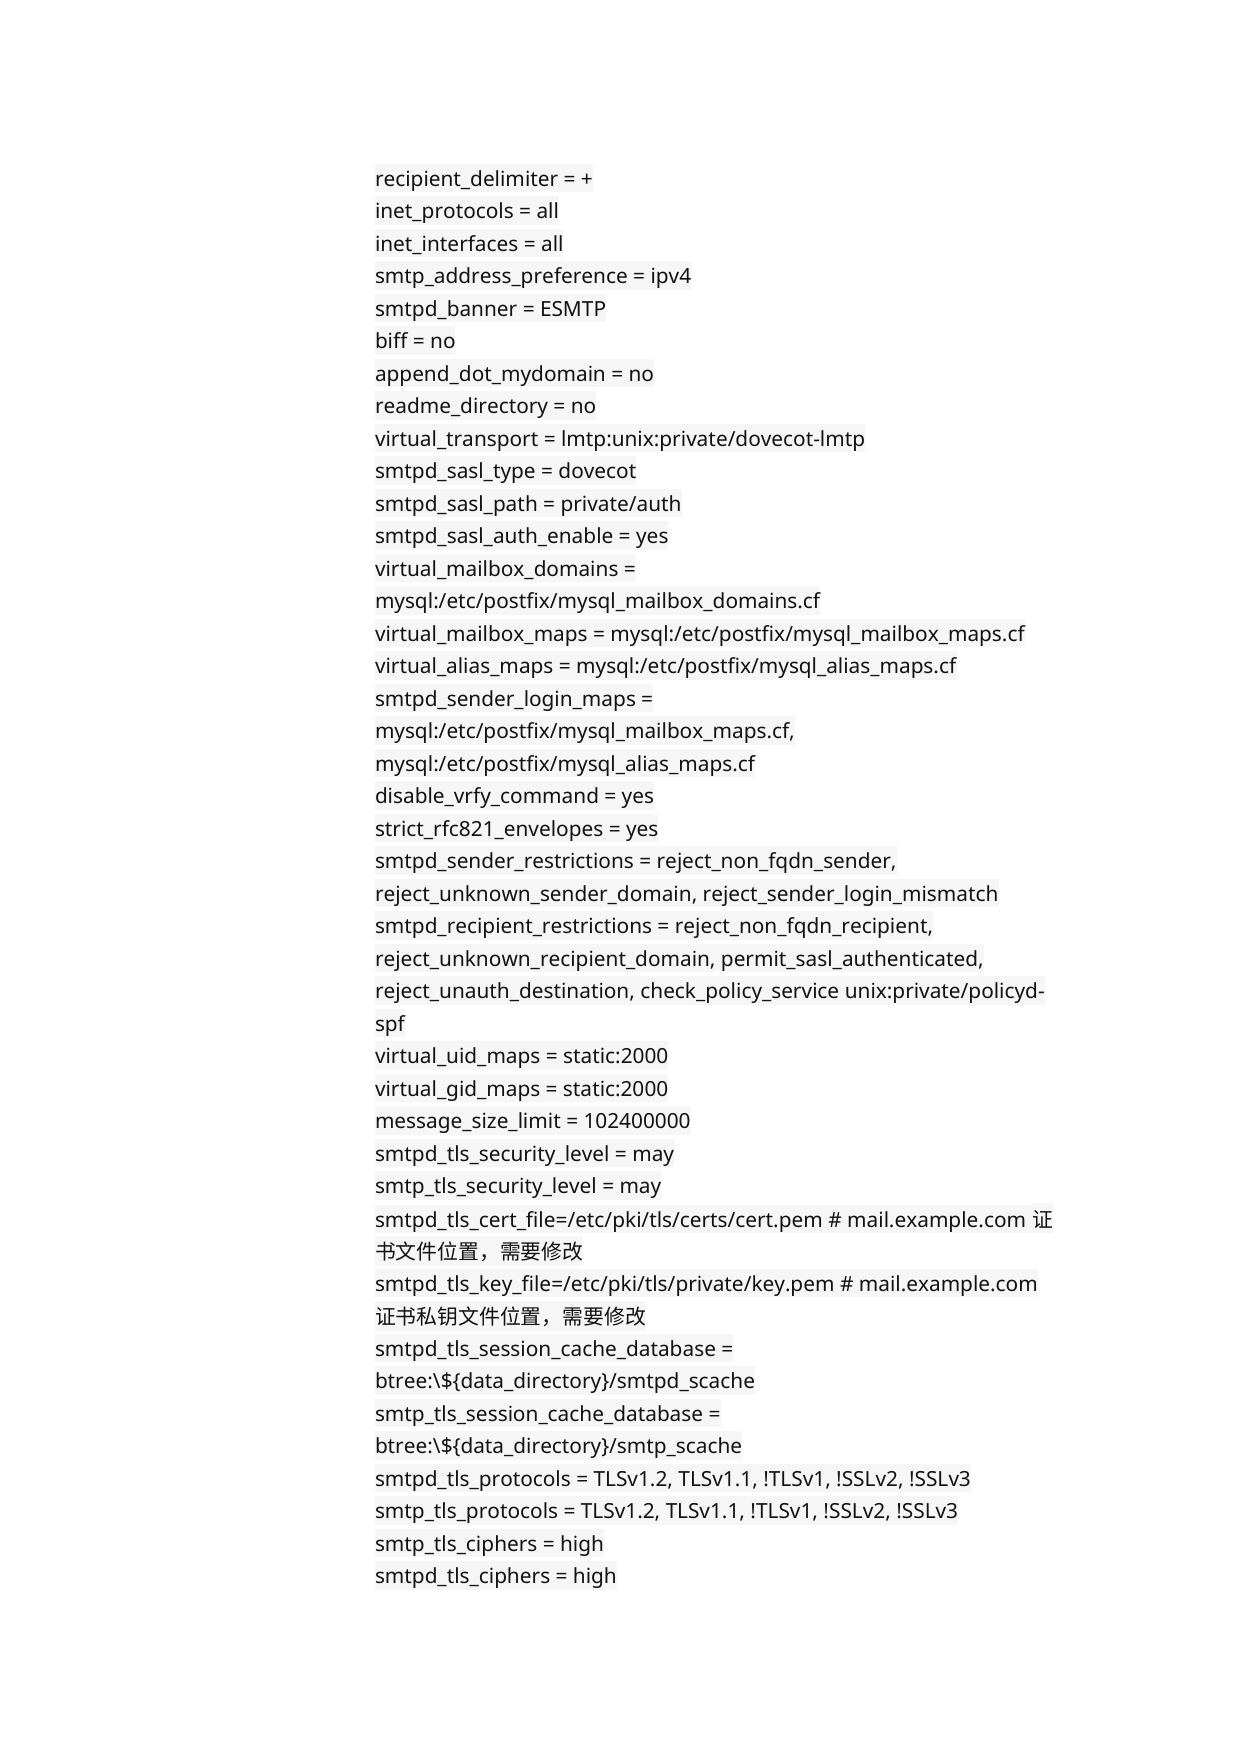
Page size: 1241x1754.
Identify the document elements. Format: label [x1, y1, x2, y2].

text [375, 1233, 1053, 1592]
text [375, 162, 1053, 1205]
